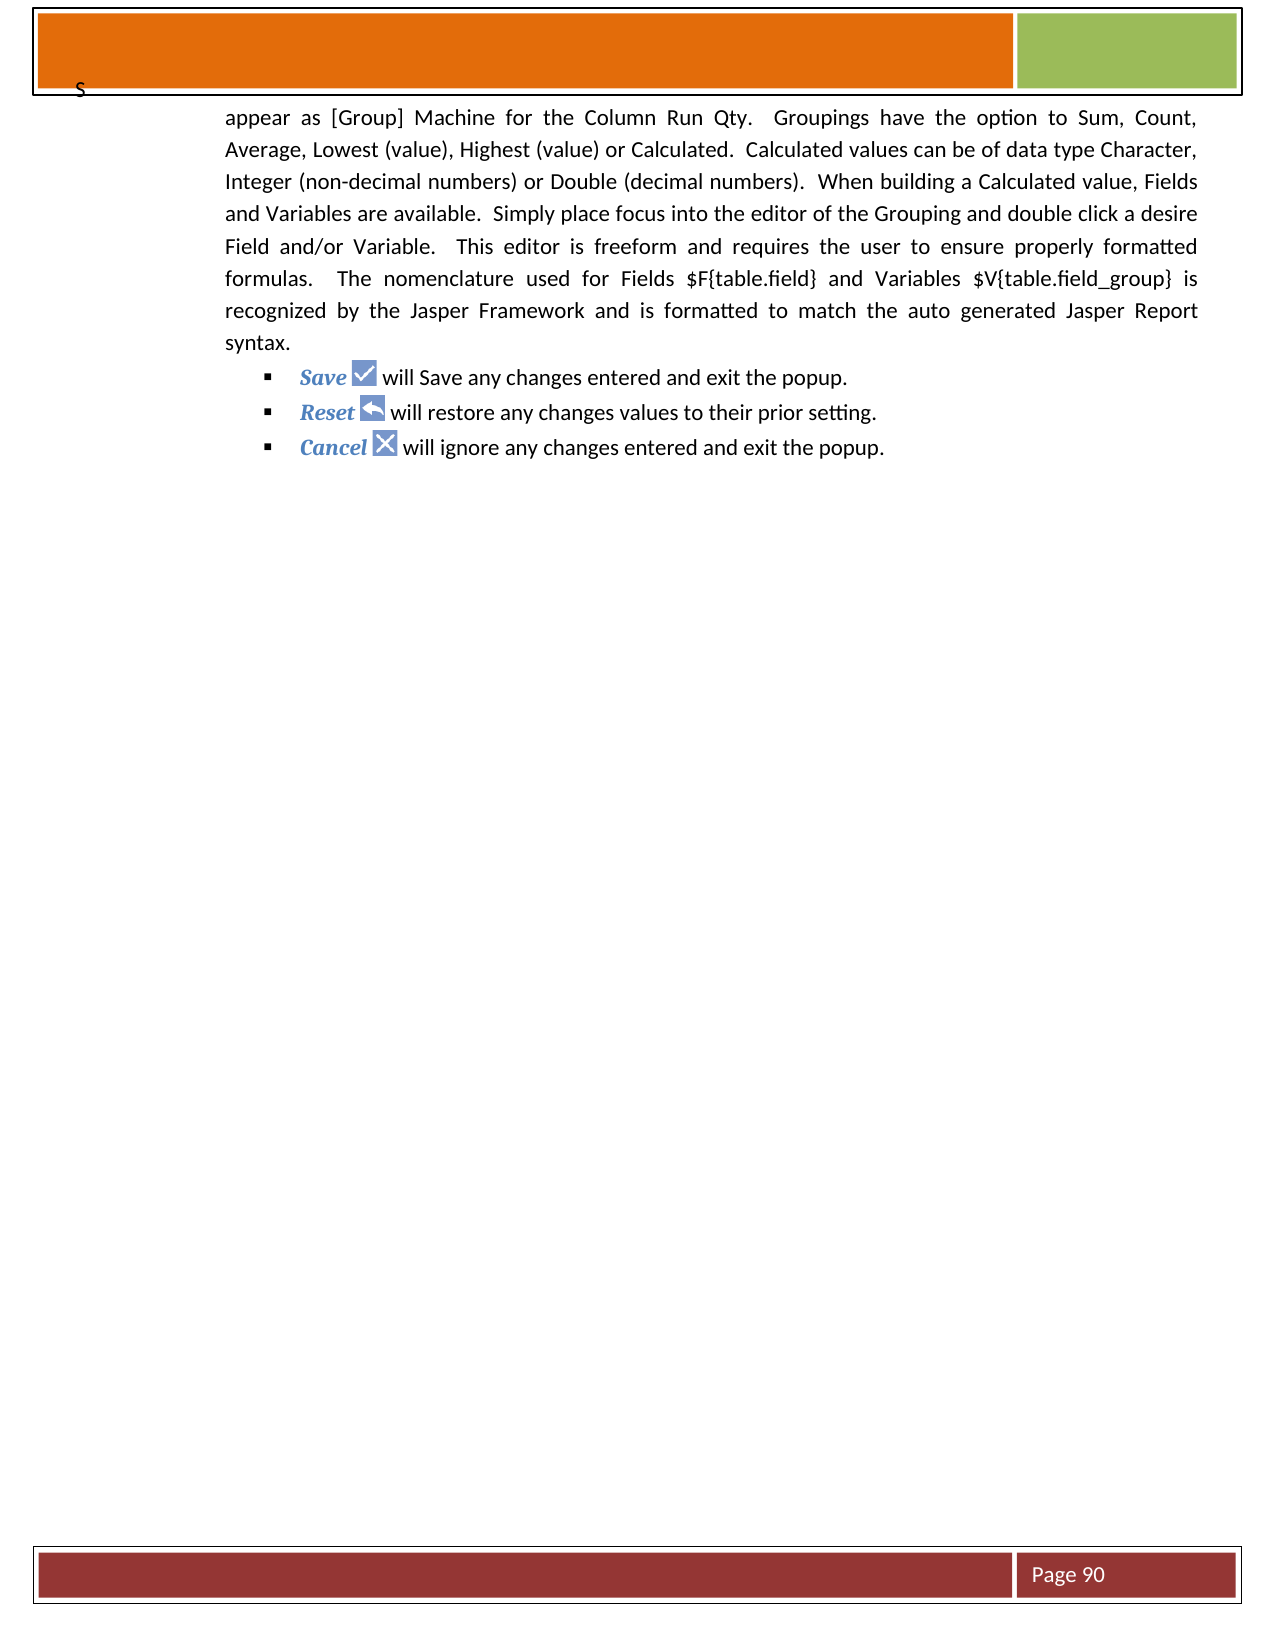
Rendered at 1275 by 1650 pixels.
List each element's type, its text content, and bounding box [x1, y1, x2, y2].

list Save will Save any changes entered and exit the popup. [262, 361, 1200, 391]
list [187, 103, 1200, 356]
picture [372, 430, 398, 456]
picture [360, 395, 385, 421]
list Reset will restore any changes values to their prior setting. [262, 395, 1200, 426]
picture [351, 360, 377, 386]
list Cancel will ignore any changes entered and exit the popup. [262, 430, 1200, 461]
